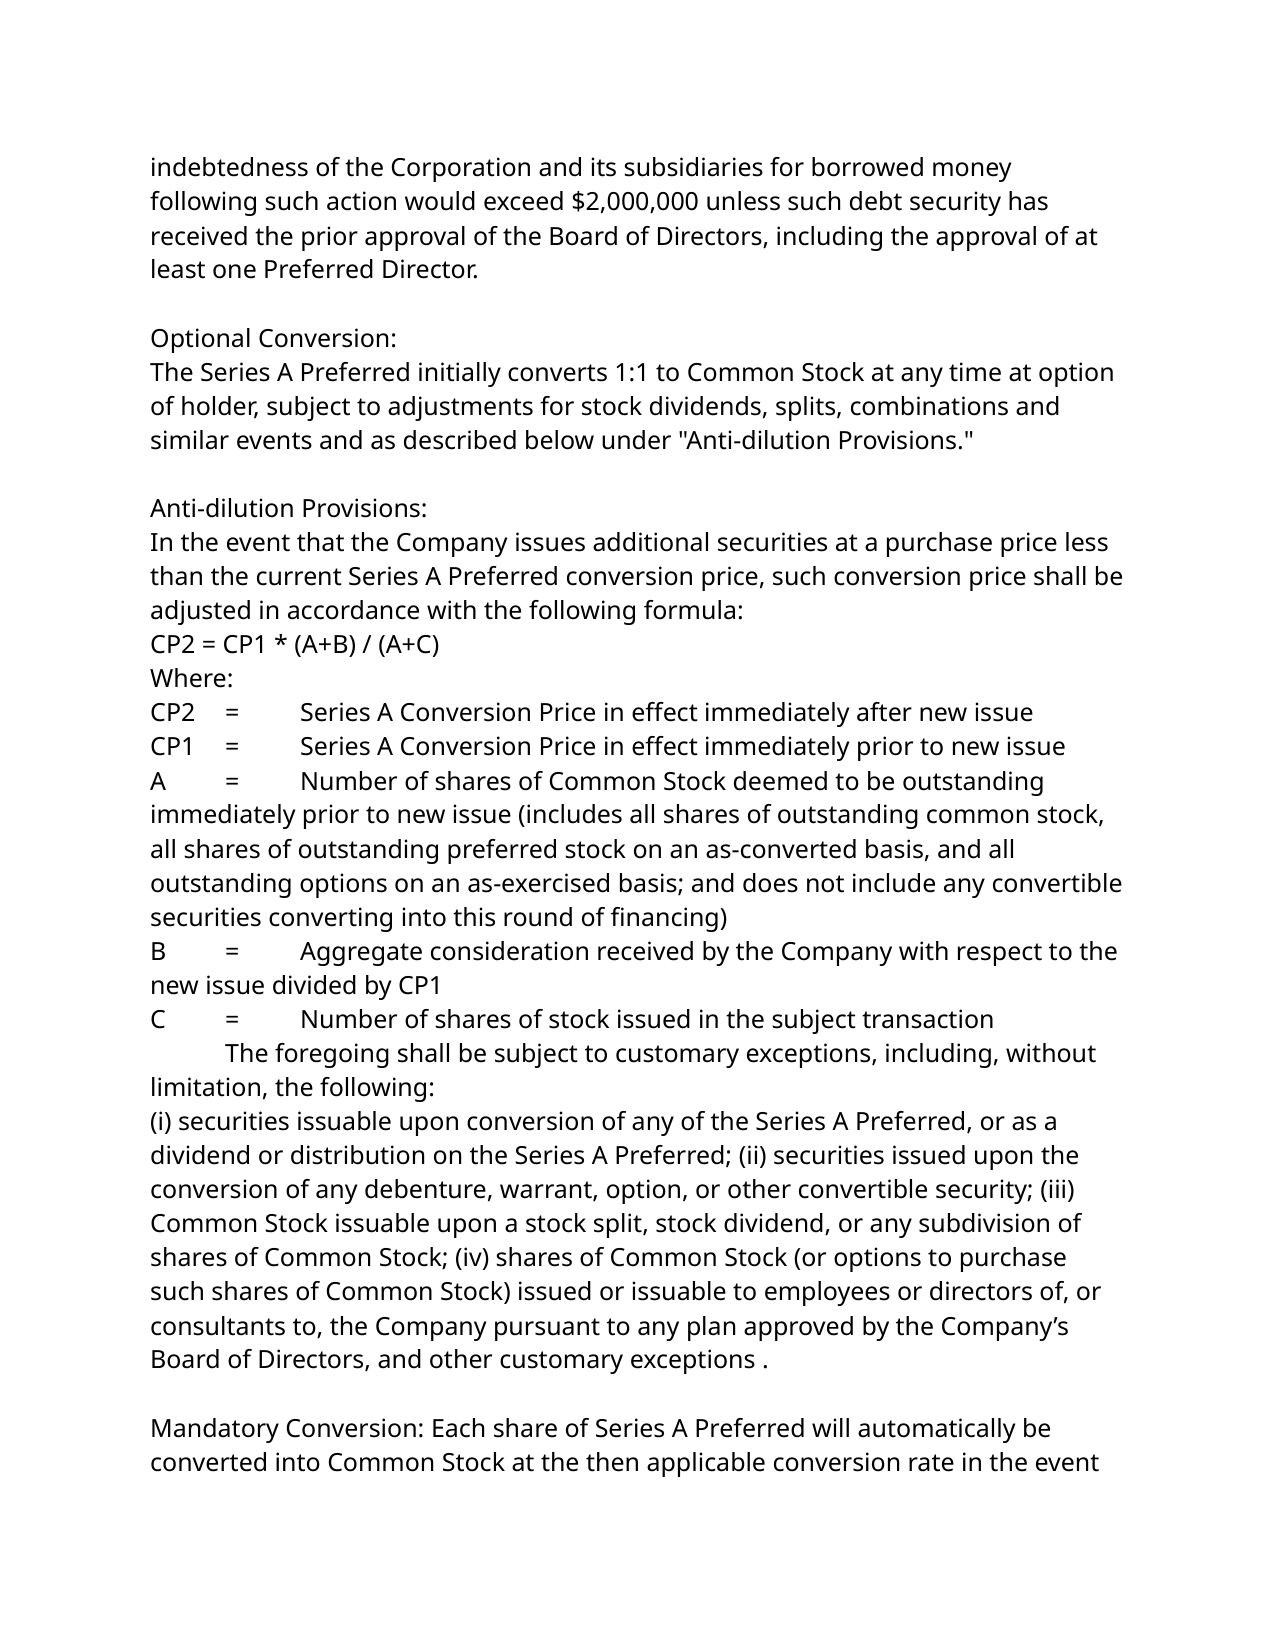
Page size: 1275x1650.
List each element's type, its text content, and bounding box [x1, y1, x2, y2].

text Anti-dilution Provisions: [150, 491, 1125, 525]
text CP2 = Series A Conversion Price in effect immediately after new issue [150, 695, 1125, 729]
text CP1 = Series A Conversion Price in effect immediately prior to new issue [150, 729, 1125, 763]
text Where: [150, 661, 1125, 695]
text C = Number of shares of stock issued in the subject transaction [150, 1002, 1125, 1036]
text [150, 1410, 1125, 1478]
text In the event that the Company issues additional securities at a purchase price less than the current Series A Preferred conversion price, such conversion price shall be adjusted in accordance with the following formula: [150, 525, 1125, 627]
text The Series A Preferred initially converts 1:1 to Common Stock at any time at option of holder, subject to adjustments for stock dividends, splits, combinations and similar events and as described below under "Anti-dilution Provisions." [150, 354, 1125, 457]
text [150, 150, 1125, 286]
text CP2 = CP1 * (A+B) / (A+C) [150, 627, 1125, 661]
text Optional Conversion: [150, 320, 1125, 354]
text The foregoing shall be subject to customary exceptions, including, without limitation, the following: [150, 1036, 1125, 1104]
text B = Aggregate consideration received by the Company with respect to the new issue divided by CP1 [150, 933, 1125, 1002]
text (i) securities issuable upon conversion of any of the Series A Preferred, or as a dividend or distribution on the Series A Preferred; (ii) securities issued upon the conversion of any debenture, warrant, option, or other convertible security; (iii) Common Stock issuable upon a stock split, stock dividend, or any subdivision of shares of Common Stock; (iv) shares of Common Stock (or options to purchase such shares of Common Stock) issued or issuable to employees or directors of, or consultants to, the Company pursuant to any plan approved by the Company’s Board of Directors, and other customary exceptions . [150, 1104, 1125, 1376]
text A = Number of shares of Common Stock deemed to be outstanding immediately prior to new issue (includes all shares of outstanding common stock, all shares of outstanding preferred stock on an as-converted basis, and all outstanding options on an as-exercised basis; and does not include any convertible securities converting into this round of financing) [150, 763, 1125, 933]
